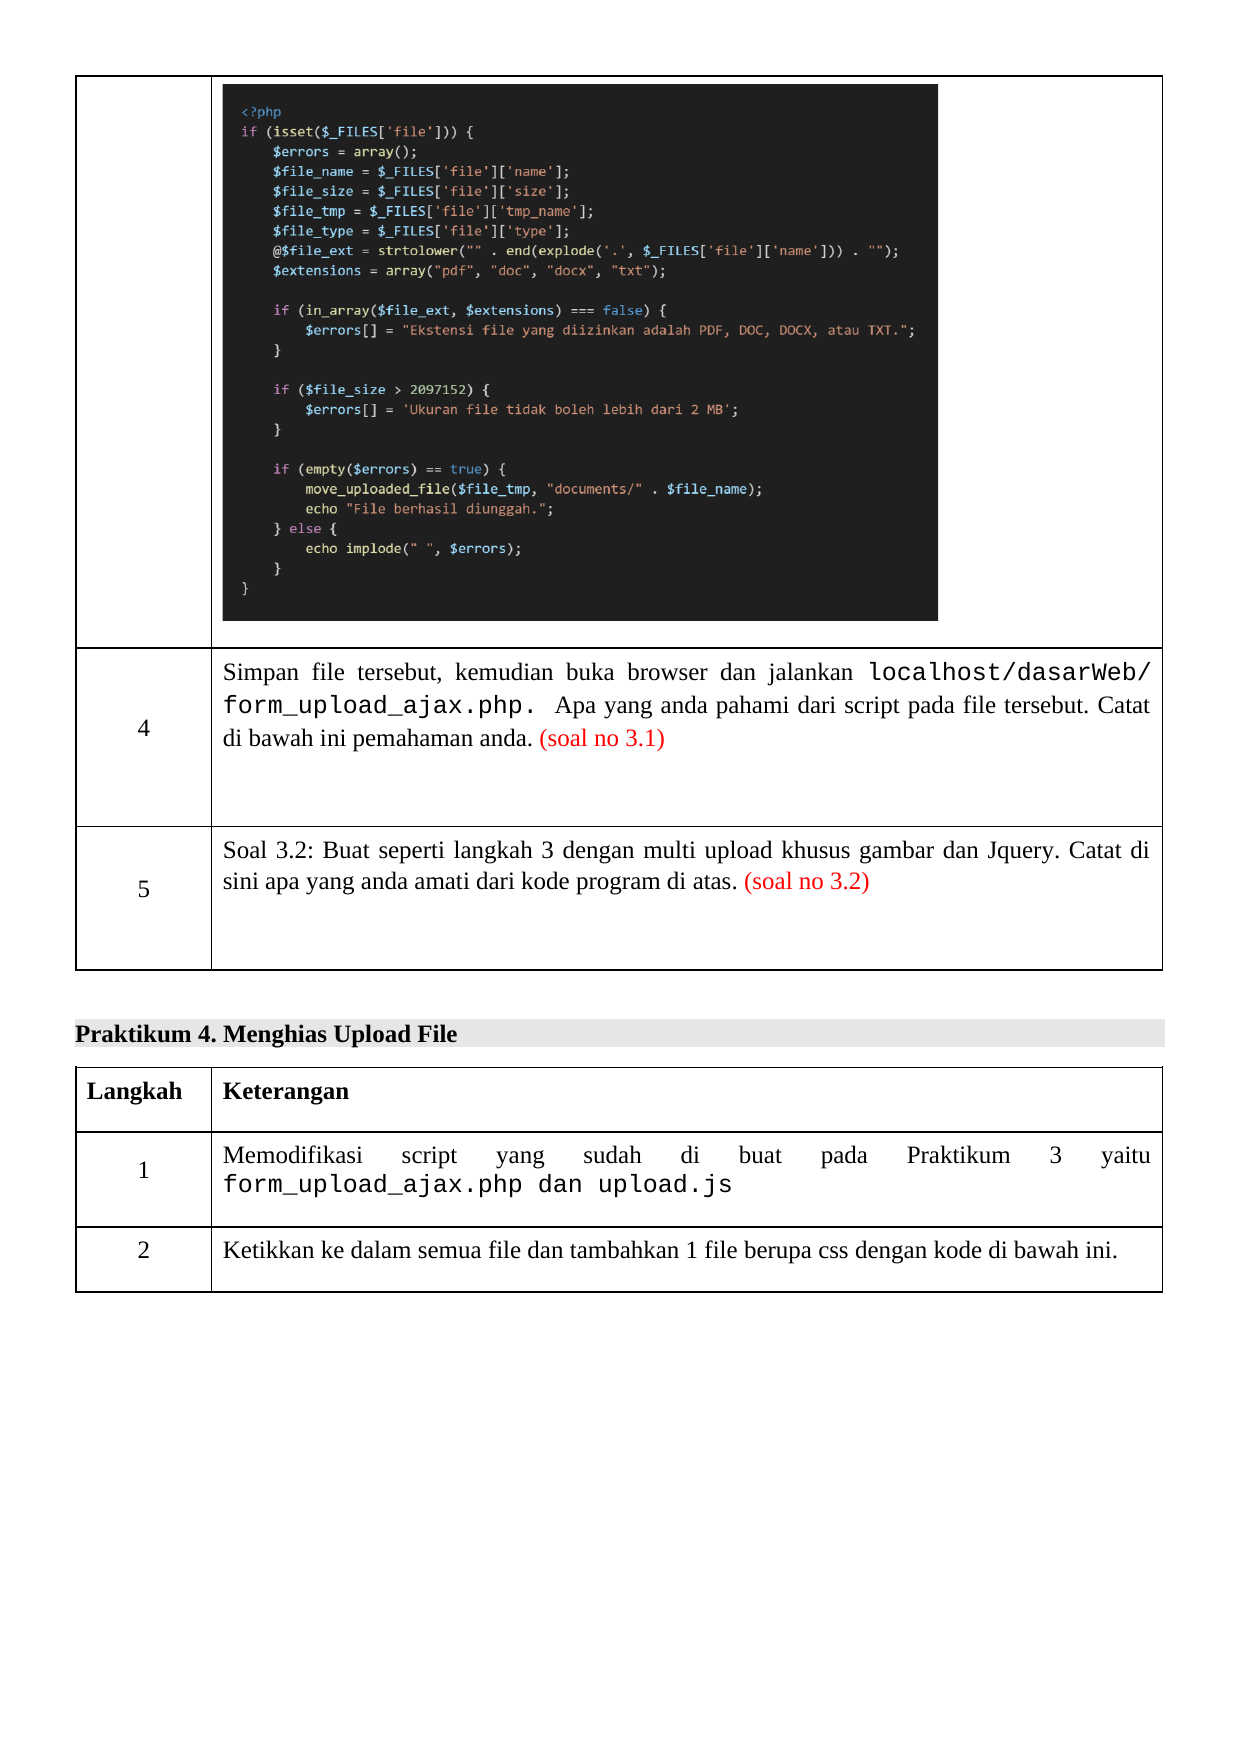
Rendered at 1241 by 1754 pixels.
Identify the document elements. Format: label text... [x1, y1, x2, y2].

table_cell Memodifikasi script yang sudah di buat pada Praktikum 3 yaitu form_upload_ajax.php dan upload.js [212, 1133, 1162, 1226]
table_header Langkah [77, 1068, 211, 1131]
table_header Keterangan [212, 1068, 1162, 1131]
table_cell Simpan file tersebut, kemudian buka browser dan jalankan localhost/dasarWeb/ form_upload_ajax.php. Apa yang anda pahami dari script pada file tersebut. Catat di bawah ini pemahaman anda. (soal no 3.1) [212, 649, 1162, 826]
table_cell 2 [77, 1228, 211, 1291]
table_cell 1 [77, 1133, 211, 1226]
text Praktikum 4. Menghias Upload File [75, 1019, 1165, 1047]
table_cell 5 [77, 827, 211, 969]
table_cell upload.js upload_ajax.php [212, 77, 1162, 647]
table_cell 4 [77, 649, 211, 826]
picture [222, 84, 939, 621]
table_cell 3 [77, 77, 211, 647]
table_cell Soal 3.2: Buat seperti langkah 3 dengan multi upload khusus gambar dan Jquery. Catat di sini apa yang anda amati dari kode program di atas. (soal no 3.2) [212, 827, 1162, 969]
table_cell Ketikkan ke dalam semua file dan tambahkan 1 file berupa css dengan kode di bawah ini. [212, 1228, 1162, 1291]
